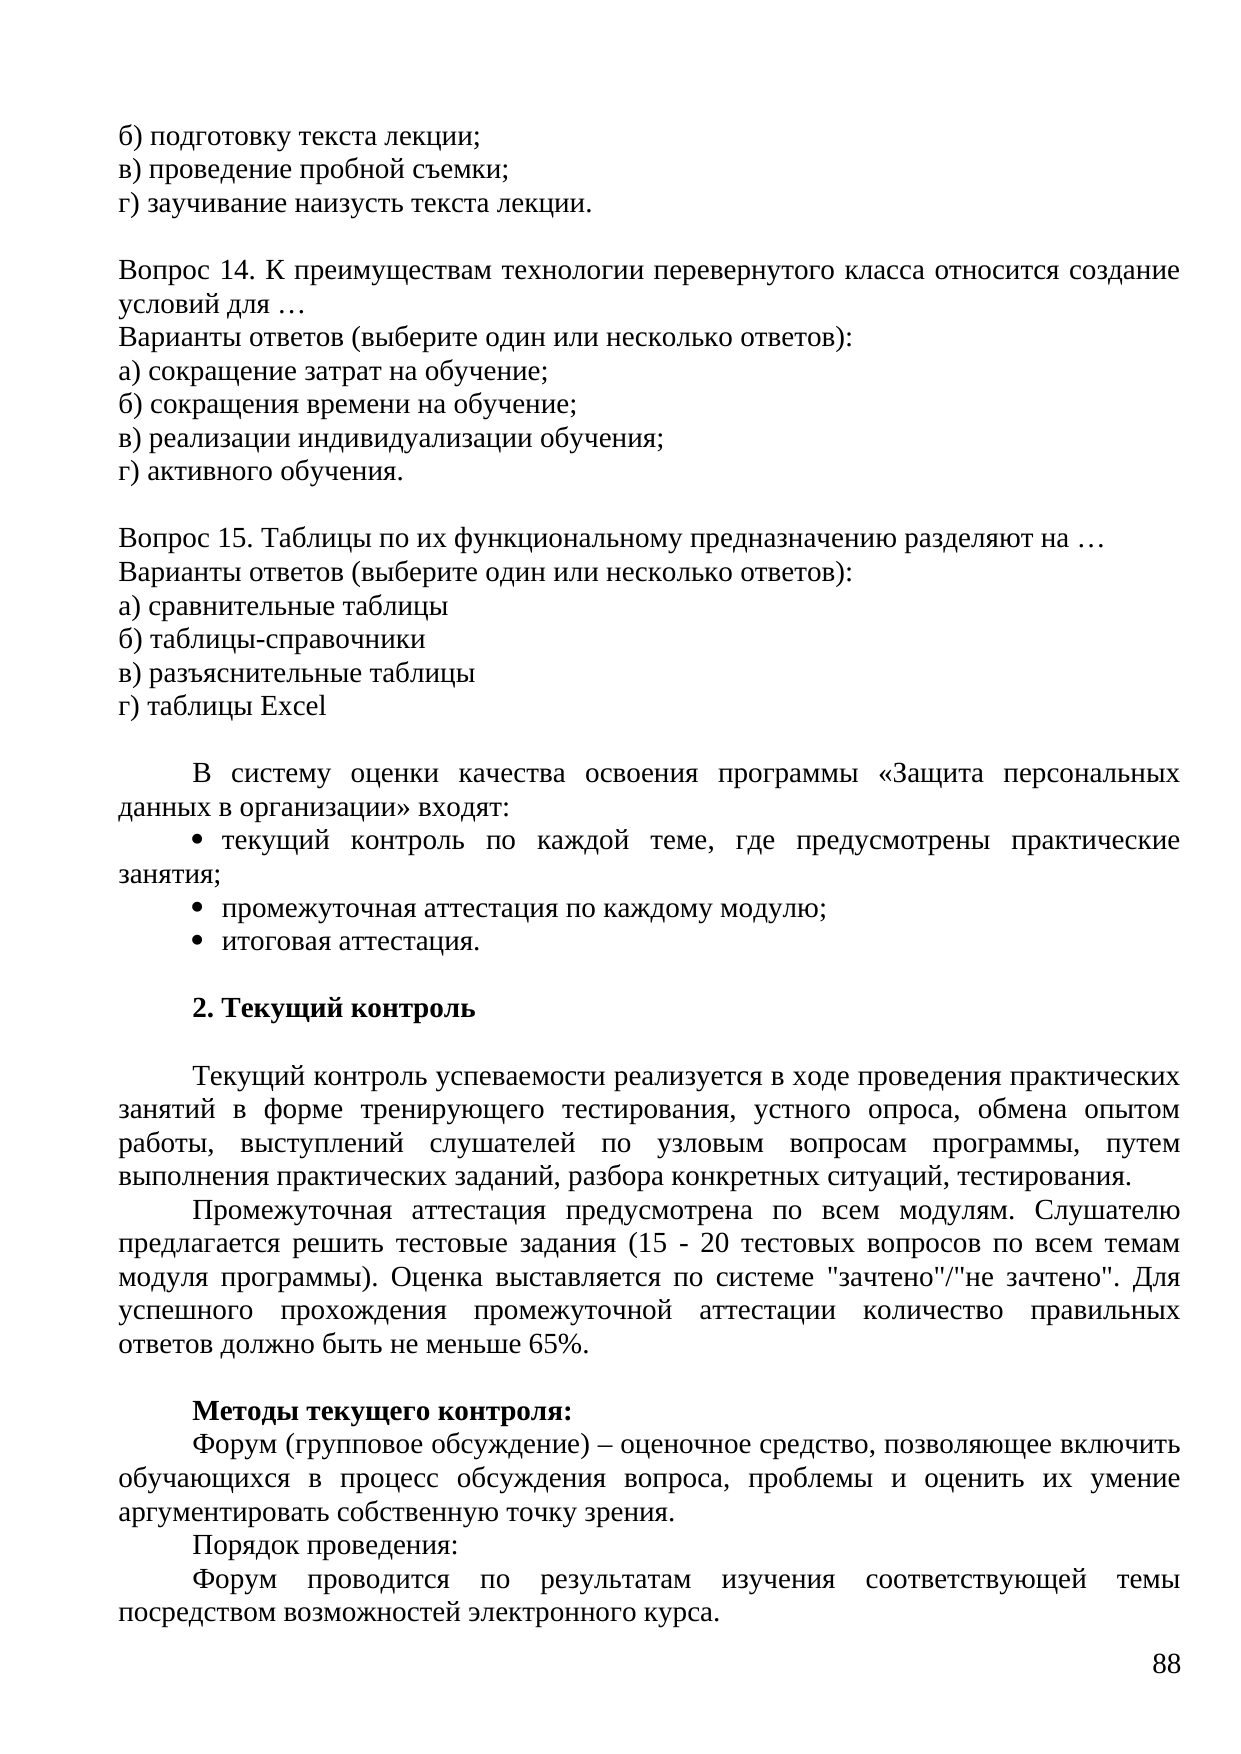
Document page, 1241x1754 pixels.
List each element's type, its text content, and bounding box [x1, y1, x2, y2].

text Методы текущего контроля: [118, 1393, 1181, 1427]
text Форум проводится по результатам изучения соответствующей темы посредством возможностей электронного курса. [118, 1561, 1181, 1628]
list промежуточная аттестация по каждому модулю; [118, 890, 1181, 923]
text Форум (групповое обсуждение) – оценочное средство, позволяющее включить обучающихся в процесс обсуждения вопроса, проблемы и оценить их умение аргументировать собственную точку зрения. [118, 1427, 1181, 1527]
text Варианты ответов (выберите один или несколько ответов): [118, 554, 1181, 588]
text Текущий контроль успеваемости реализуется в ходе проведения практических занятий в форме тренирующего тестирования, устного опроса, обмена опытом работы, выступлений слушателей по узловым вопросам программы, путем выполнения практических заданий, разбора конкретных ситуаций, тестирования. [118, 1058, 1181, 1192]
text Порядок проведения: [118, 1527, 1181, 1561]
text а) сокращение затрат на обучение; [118, 353, 1181, 386]
text Вопрос 14. К преимуществам технологии перевернутого класса относится создание условий для … [118, 252, 1181, 319]
text а) сравнительные таблицы [118, 588, 1181, 621]
text г) таблицы Excel [118, 688, 1181, 722]
list итоговая аттестация. [118, 923, 1181, 957]
text в) проведение пробной съемки; [118, 152, 1181, 185]
text 2. Текущий контроль [118, 991, 1181, 1024]
text г) заучивание наизусть текста лекции. [118, 185, 1181, 219]
text Вопрос 15. Таблицы по их функциональному предназначению разделяют на … [118, 521, 1181, 554]
text В систему оценки качества освоения программы «Защита персональных данных в организации» входят: [118, 755, 1181, 822]
text в) реализации индивидуализации обучения; [118, 420, 1181, 453]
text Варианты ответов (выберите один или несколько ответов): [118, 319, 1181, 353]
text в) разъяснительные таблицы [118, 655, 1181, 688]
text г) активного обучения. [118, 453, 1181, 487]
list текущий контроль по каждой теме, где предусмотрены практические занятия; [118, 822, 1181, 890]
text б) таблицы-справочники [118, 621, 1181, 655]
text б) подготовку текста лекции; [118, 118, 1181, 152]
text Промежуточная аттестация предусмотрена по всем модулям. Слушателю предлагается решить тестовые задания (15 - 20 тестовых вопросов по всем темам модуля программы). Оценка выставляется по системе "зачтено"/"не зачтено". Для успешного прохождения промежуточной аттестации количество правильных ответов должно быть не меньше 65%. [118, 1192, 1181, 1359]
text б) сокращения времени на обучение; [118, 386, 1181, 420]
